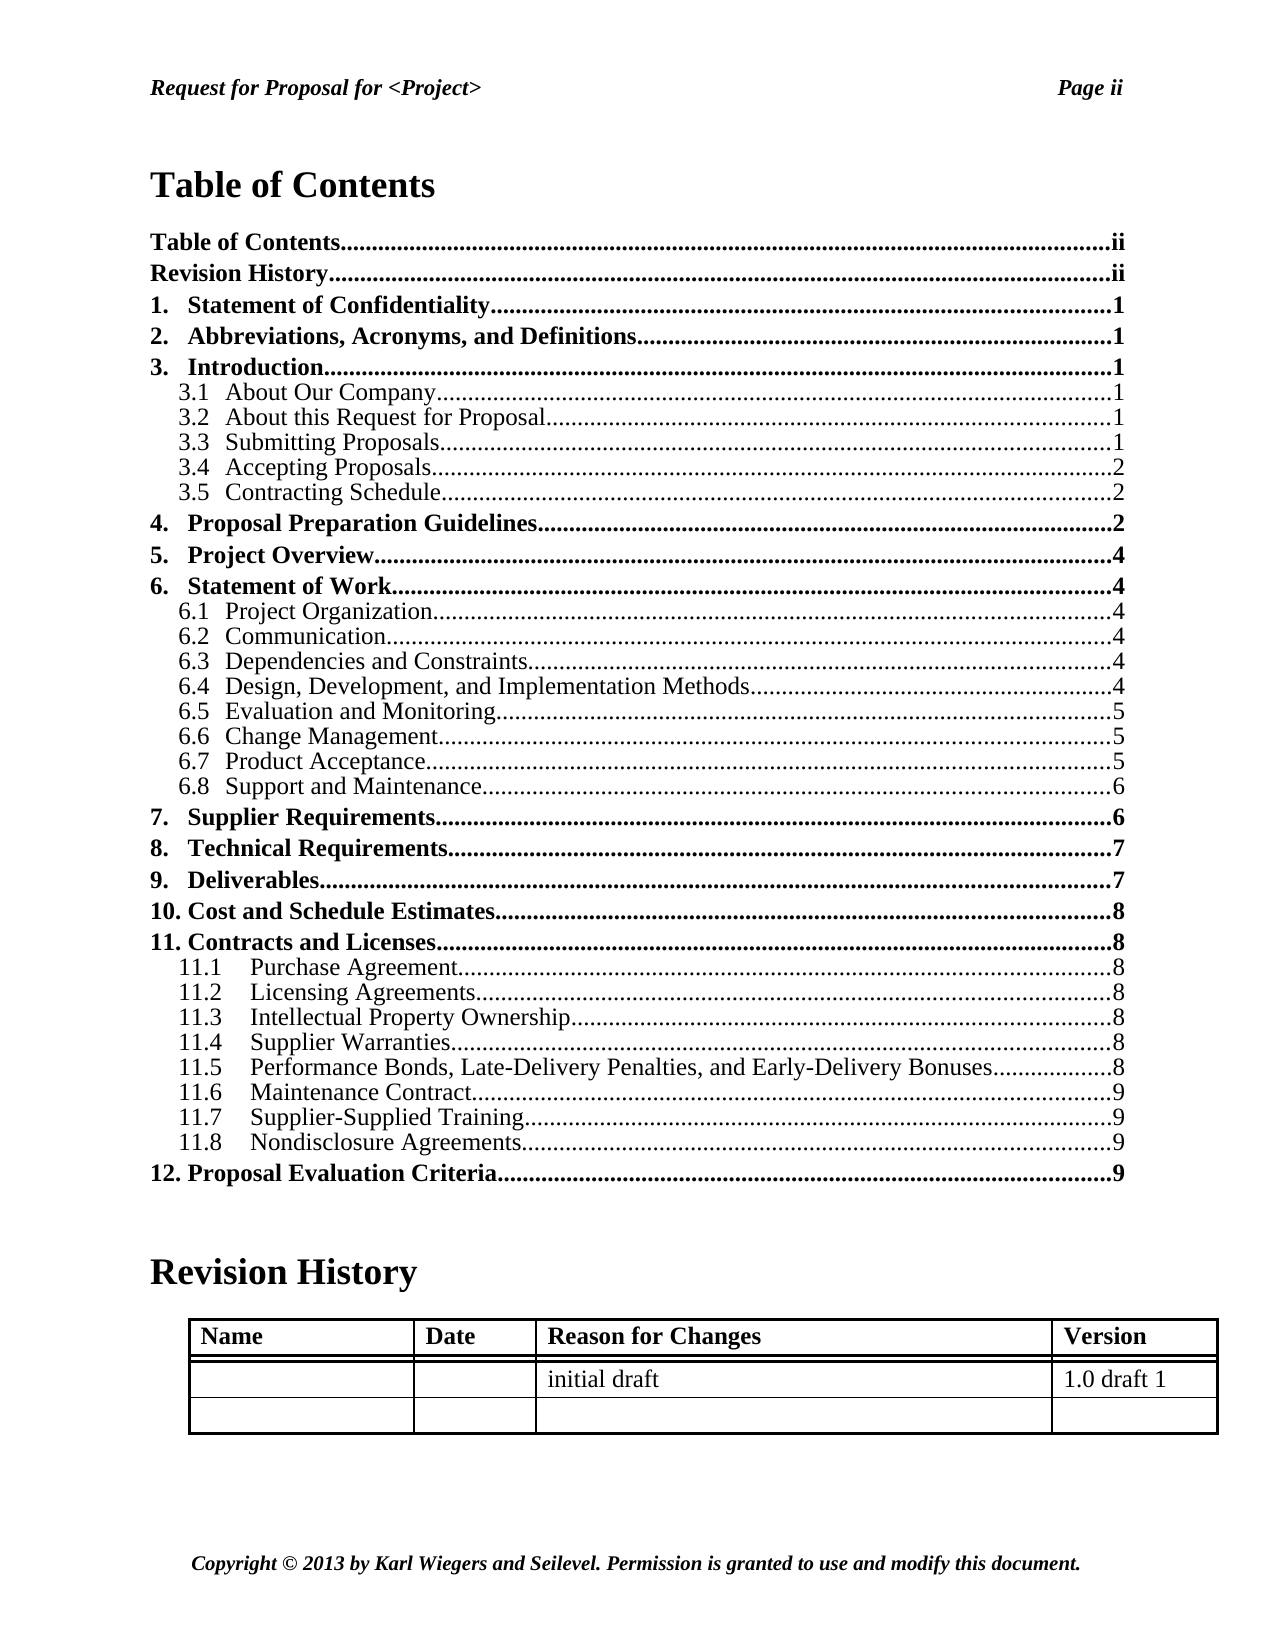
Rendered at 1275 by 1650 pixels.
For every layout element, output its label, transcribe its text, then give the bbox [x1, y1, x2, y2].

text 6.5 Evaluation and Monitoring 5 [178, 699, 1125, 724]
text Table of Contents ii [150, 231, 1125, 256]
text 11.8 Nondisclosure Agreements 9 [178, 1131, 1125, 1156]
text 9. Deliverables 7 [150, 868, 1125, 893]
text 11.5 Performance Bonds, Late-Delivery Penalties, and Early-Delivery Bonuses 8 [178, 1056, 1125, 1081]
text 5. Project Overview 4 [150, 543, 1125, 568]
table_cell [537, 1398, 1051, 1432]
table_header Version [1053, 1321, 1216, 1354]
text 11. Contracts and Licenses 8 [150, 931, 1125, 956]
text 6. Statement of Work 4 [150, 574, 1125, 599]
table_cell [415, 1363, 535, 1397]
text 11.2 Licensing Agreements 8 [178, 981, 1125, 1006]
text 7. Supplier Requirements 6 [150, 806, 1125, 831]
text Revision History ii [150, 262, 1125, 287]
text 3.5 Contracting Schedule 2 [178, 481, 1125, 506]
text 3.4 Accepting Proposals 2 [178, 456, 1125, 481]
table_cell [1053, 1398, 1216, 1432]
text 10. Cost and Schedule Estimates 8 [150, 899, 1125, 924]
text 11.3 Intellectual Property Ownership 8 [178, 1006, 1125, 1031]
text Revision History [150, 1249, 1125, 1292]
table_header Date [415, 1321, 535, 1354]
text 11.4 Supplier Warranties 8 [178, 1031, 1125, 1056]
text 3.3 Submitting Proposals 1 [178, 431, 1125, 456]
text 12. Proposal Evaluation Criteria 9 [150, 1162, 1125, 1187]
text 3.2 About this Request for Proposal 1 [178, 406, 1125, 431]
text 4. Proposal Preparation Guidelines 2 [150, 512, 1125, 537]
table_header Reason for Changes [537, 1321, 1051, 1354]
text 2. Abbreviations, Acronyms, and Definitions 1 [150, 324, 1125, 349]
text 6.1 Project Organization 4 [178, 599, 1125, 624]
text 11.1 Purchase Agreement 8 [178, 956, 1125, 981]
table_cell [191, 1363, 413, 1397]
text 3. Introduction 1 [150, 356, 1125, 381]
text 6.7 Product Acceptance 5 [178, 749, 1125, 774]
text 3.1 About Our Company 1 [178, 381, 1125, 406]
text 6.8 Support and Maintenance 6 [178, 774, 1125, 799]
table_cell 1.0 draft 1 [1053, 1363, 1216, 1397]
text 6.2 Communication 4 [178, 624, 1125, 649]
text 11.7 Supplier-Supplied Training 9 [178, 1106, 1125, 1131]
table_cell [191, 1398, 413, 1432]
text 8. Technical Requirements 7 [150, 837, 1125, 862]
text Table of Contents [150, 162, 1125, 206]
table_header Name [191, 1321, 413, 1354]
text 11.6 Maintenance Contract 9 [178, 1081, 1125, 1106]
text 6.3 Dependencies and Constraints 4 [178, 649, 1125, 674]
text 6.4 Design, Development, and Implementation Methods 4 [178, 674, 1125, 699]
text 6.6 Change Management 5 [178, 724, 1125, 749]
table_cell [415, 1398, 535, 1432]
table_cell initial draft [537, 1363, 1051, 1397]
text 1. Statement of Confidentiality 1 [150, 293, 1125, 318]
